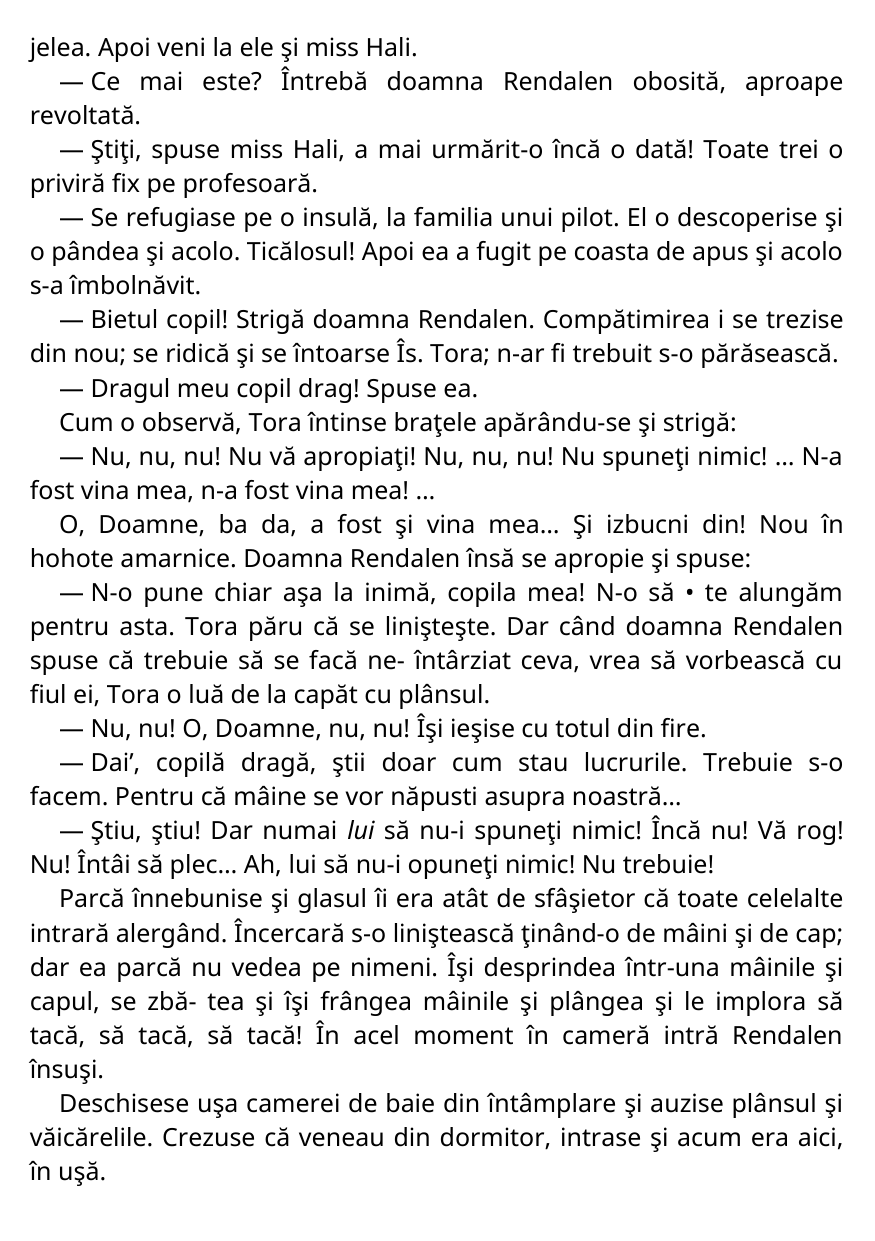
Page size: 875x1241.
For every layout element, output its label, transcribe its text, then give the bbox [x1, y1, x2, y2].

text — Ce mai este? Întrebă doamna Rendalen obosită, aproape revoltată. [29, 64, 844, 132]
text — Dai’, copilă dragă, ştii doar cum stau lucrurile. Trebuie s-o facem. Pentru că mâine se vor năpusti asupra noastră… [29, 745, 844, 813]
text — Ştiu, ştiu! Dar numai lui să nu-i spuneţi nimic! Încă nu! Vă rog! Nu! Întâi să plec… Ah, lui să nu-i opuneţi nimic! Nu trebuie! [29, 813, 844, 881]
text Cum o observă, Tora întinse braţele apărându-se şi strigă: [29, 404, 844, 438]
text Parcă înnebunise şi glasul îi era atât de sfâşietor că toate celelalte intrară alergând. Încercară s-o liniştească ţinând-o de mâini şi de cap; dar ea parcă nu vedea pe nimeni. Îşi desprindea într-una mâinile şi capul, se zbă- tea şi îşi frângea mâinile şi plângea şi le implora să tacă, să tacă, să tacă! În acel moment în cameră intră Rendalen însuşi. [29, 881, 844, 1086]
text — Se refugiase pe o insulă, la familia unui pilot. El o descoperise şi o pândea şi acolo. Ticălosul! Apoi ea a fugit pe coasta de apus şi acolo s-a îmbolnăvit. [29, 200, 844, 302]
text — Dragul meu copil drag! Spuse ea. [29, 370, 844, 404]
text — Nu, nu! O, Doamne, nu, nu! Îşi ieşise cu totul din fire. [29, 711, 844, 745]
text — Ştiţi, spuse miss Hali, a mai urmărit-o încă o dată! Toate trei o priviră fix pe profesoară. [29, 132, 844, 200]
text O, Doamne, ba da, a fost şi vina mea… Şi izbucni din! Nou în hohote amarnice. Doamna Rendalen însă se apropie şi spuse: [29, 506, 844, 574]
text — Bietul copil! Strigă doamna Rendalen. Compătimirea i se trezise din nou; se ridică şi se întoarse Îs. Tora; n-ar fi trebuit s-o părăsească. [29, 302, 844, 370]
text Deschisese uşa camerei de baie din întâmplare şi auzise plânsul şi văicărelile. Crezuse că veneau din dormitor, intrase şi acum era aici, în uşă. [29, 1086, 844, 1188]
text — N-o pune chiar aşa la inimă, copila mea! N-o să • te alungăm pentru asta. Tora păru că se linişteşte. Dar când doamna Rendalen spuse că trebuie să se facă ne- întârziat ceva, vrea să vorbească cu fiul ei, Tora o luă de la capăt cu plânsul. [29, 574, 844, 711]
text — Nu, nu, nu! Nu vă apropiaţi! Nu, nu, nu! Nu spuneţi nimic! … N-a fost vina mea, n-a fost vina mea! … [29, 438, 844, 506]
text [29, 29, 844, 64]
